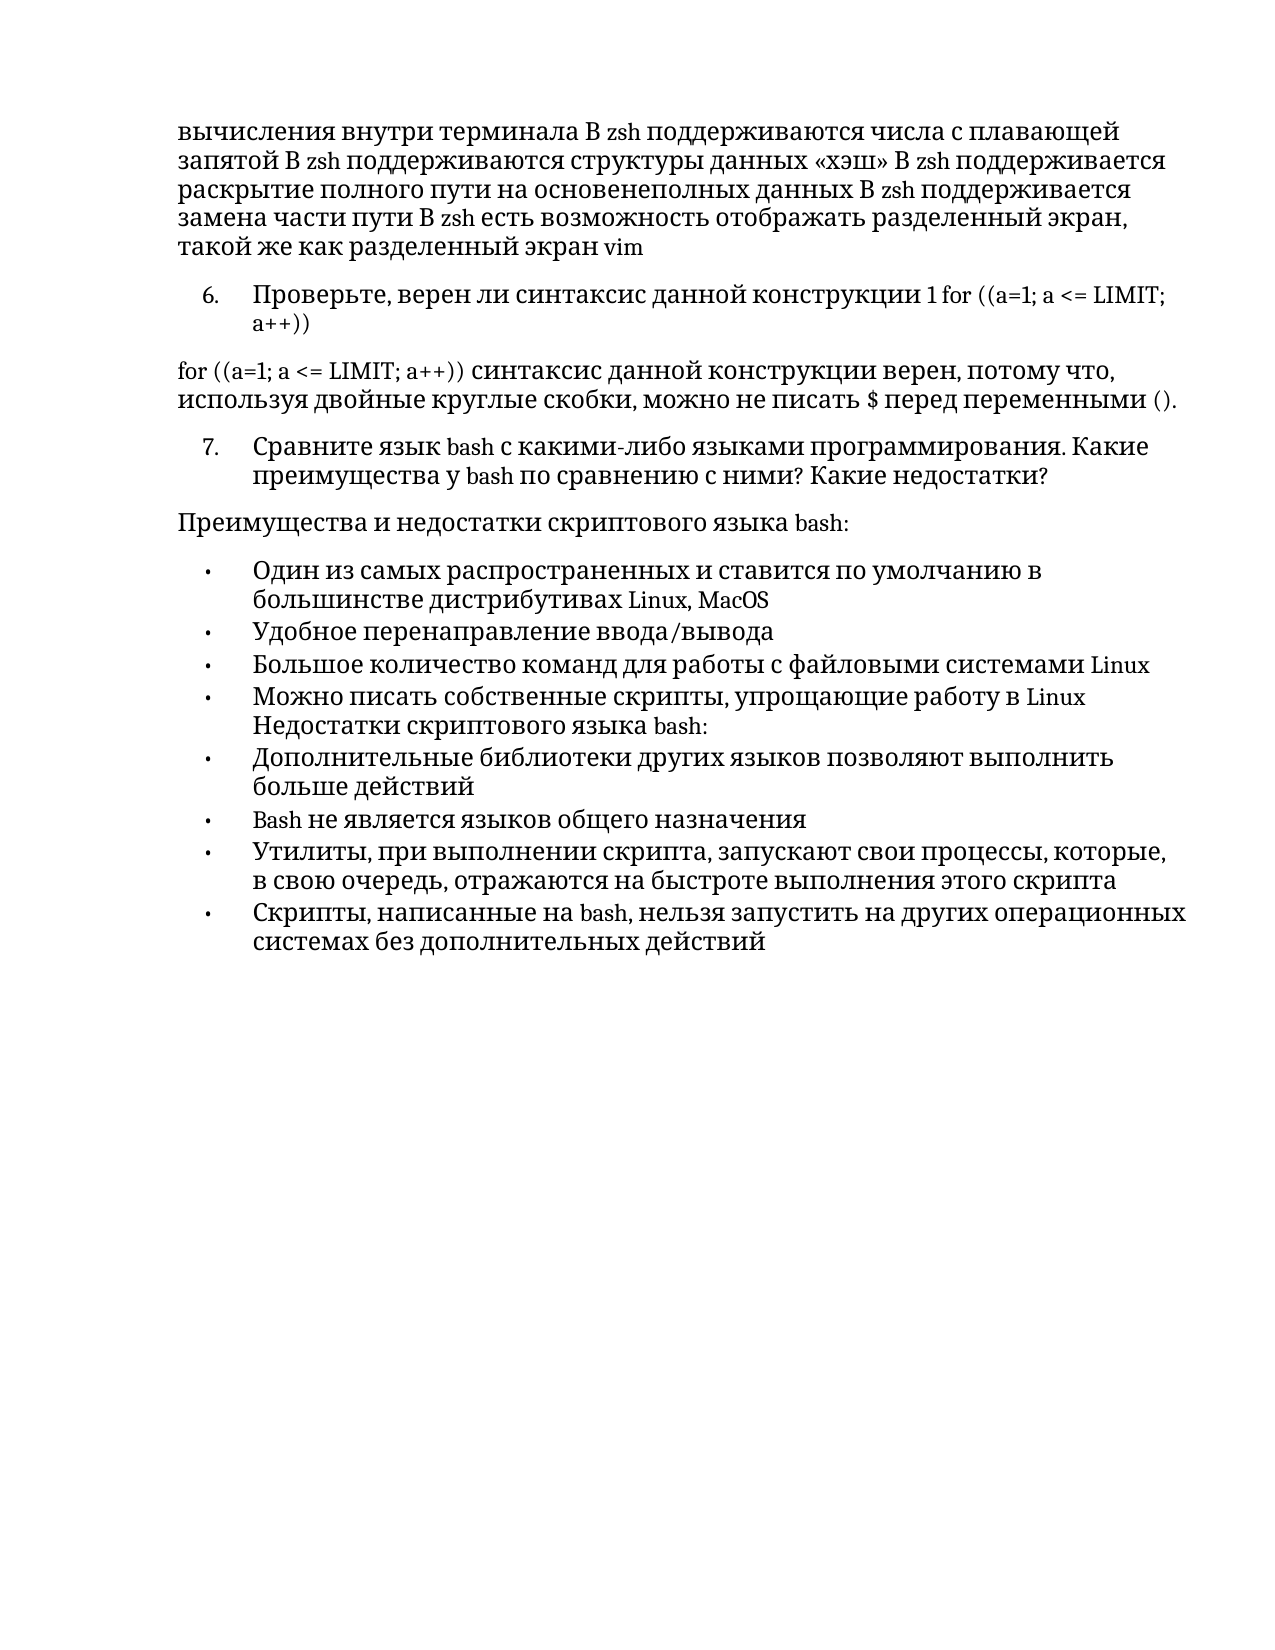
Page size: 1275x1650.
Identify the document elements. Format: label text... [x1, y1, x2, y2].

list Один из самых распространенных и ставится по умолчанию в большинстве дистрибутивах Linux, MacOS [202, 557, 1186, 614]
list Сравните язык bash с какими-либо языками программирования. Какие преимущества у bash по сравнению с ними? Какие недостатки? [202, 433, 1186, 491]
list Скрипты, написанные на bash, нельзя запустить на других операционных системах без дополнительных действий [202, 899, 1186, 957]
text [177, 118, 1186, 262]
list Можно писать собственные скрипты, упрощающие работу в Linux Недостатки скриптового языка bash: [202, 683, 1186, 741]
list Большое количество команд для работы с файловыми системами Linux [202, 651, 1186, 679]
list Bash не является языков общего назначения [202, 806, 1186, 834]
list Дополнительные библиотеки других языков позволяют выполнить больше действий [202, 744, 1186, 802]
text Преимущества и недостатки скриптового языка bash: [177, 509, 1186, 538]
list Удобное перенаправление ввода/вывода [202, 618, 1186, 647]
list Проверьте, верен ли синтаксис данной конструкции 1 for ((a=1; a <= LIMIT; a++)) [202, 281, 1186, 338]
text for ((a=1; a <= LIMIT; a++)) синтаксис данной конструкции верен, потому что, используя двойные круглые скобки, можно не писать $ перед переменными (). [177, 357, 1186, 414]
list Утилиты, при выполнении скрипта, запускают свои процессы, которые, в свою очередь, отражаются на быстроте выполнения этого скрипта [202, 838, 1186, 896]
